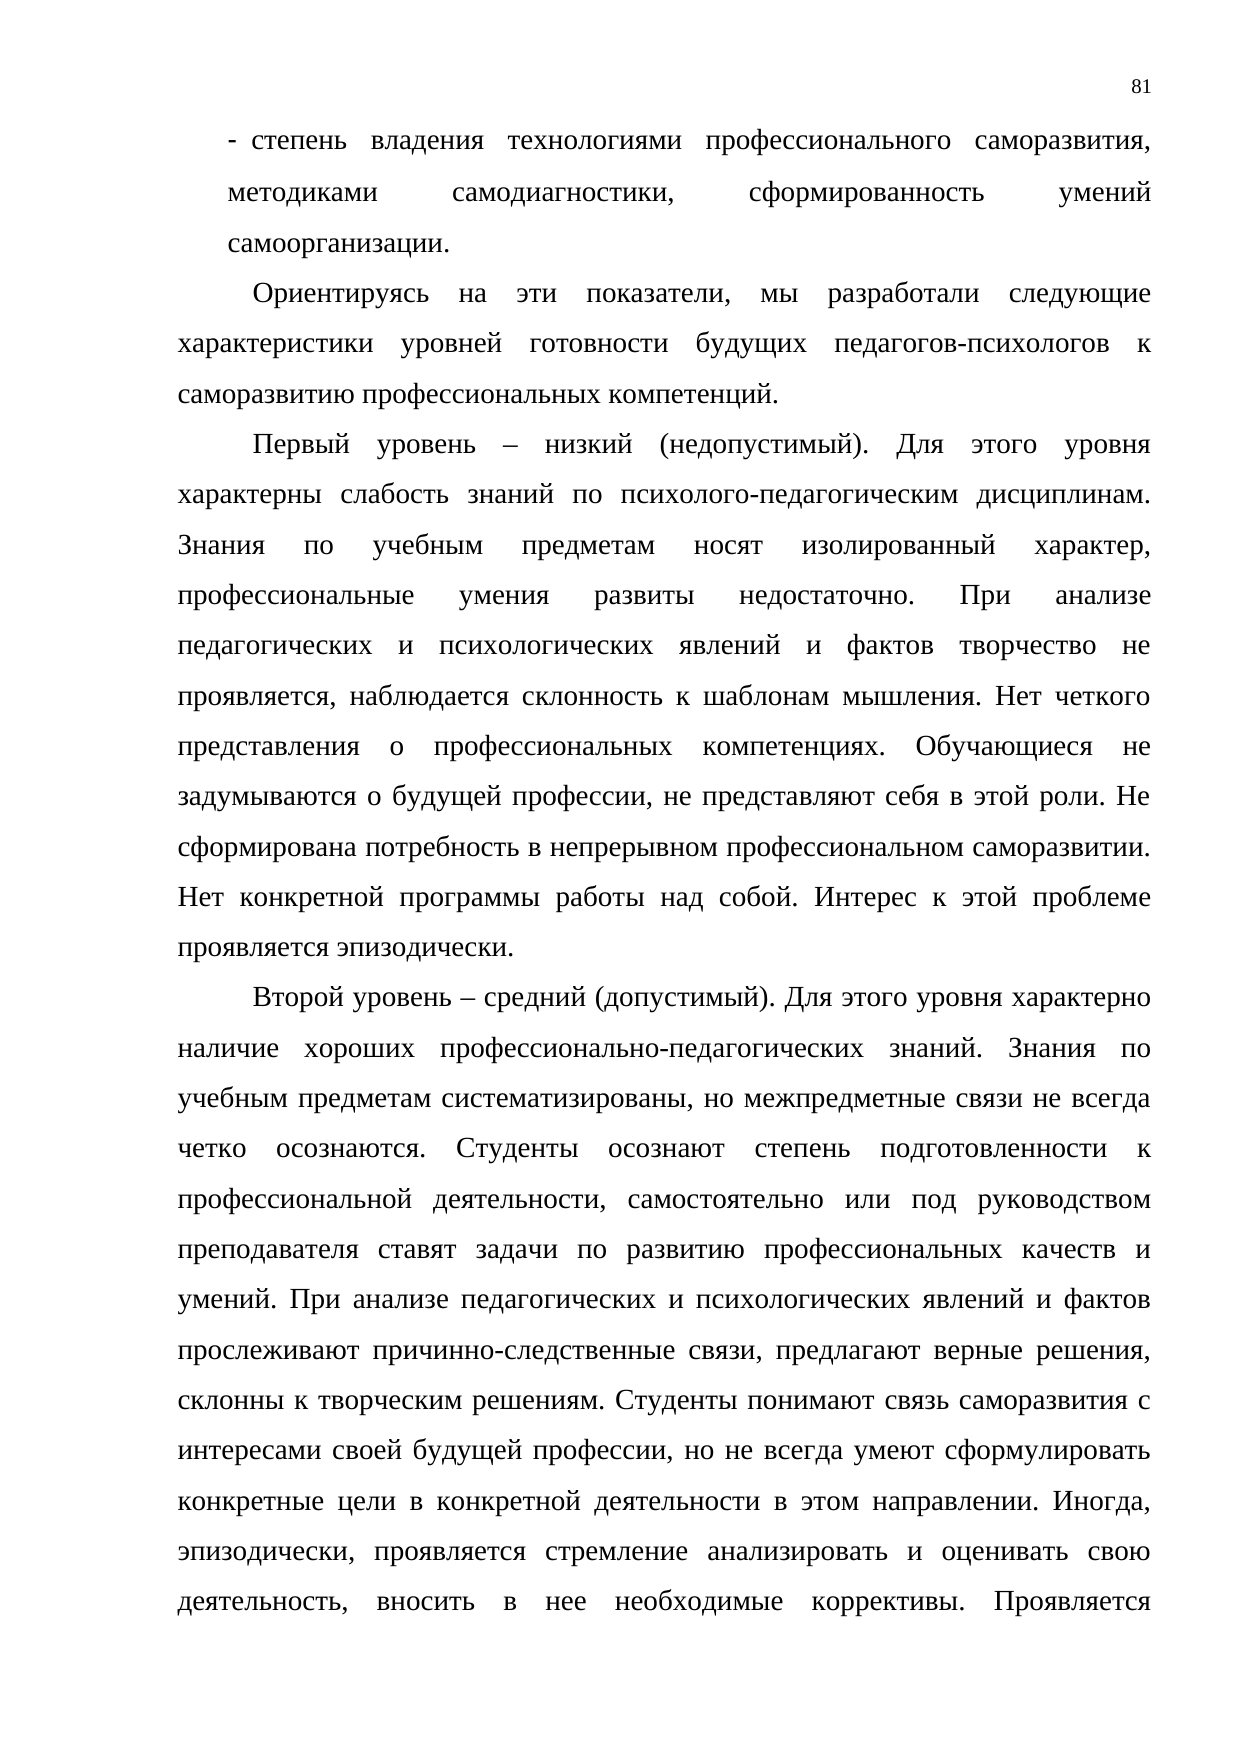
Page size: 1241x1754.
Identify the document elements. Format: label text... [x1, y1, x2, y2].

list степень владения технологиями профессионального саморазвития, методиками самодиагностики, сформированность умений самоорганизации. [227, 118, 1152, 258]
text Ориентируясь на эти показатели, мы разработали следующие характеристики уровней готовности будущих педагогов-психологов к саморазвитию профессиональных компетенций. [177, 275, 1152, 409]
text Первый уровень – низкий (недопустимый). Для этого уровня характерны слабость знаний по психолого-педагогическим дисциплинам. Знания по учебным предметам носят изолированный характер, профессиональные умения развиты недостаточно. При анализе педагогических и психологических явлений и фактов творчество не проявляется, наблюдается склонность к шаблонам мышления. Нет четкого представления о профессиональных компетенциях. Обучающиеся не задумываются о будущей профессии, не представляют себя в этой роли. Не сформирована потребность в непрерывном профессиональном саморазвитии. Нет конкретной программы работы над собой. Интерес к этой проблеме проявляется эпизодически. [177, 426, 1152, 963]
